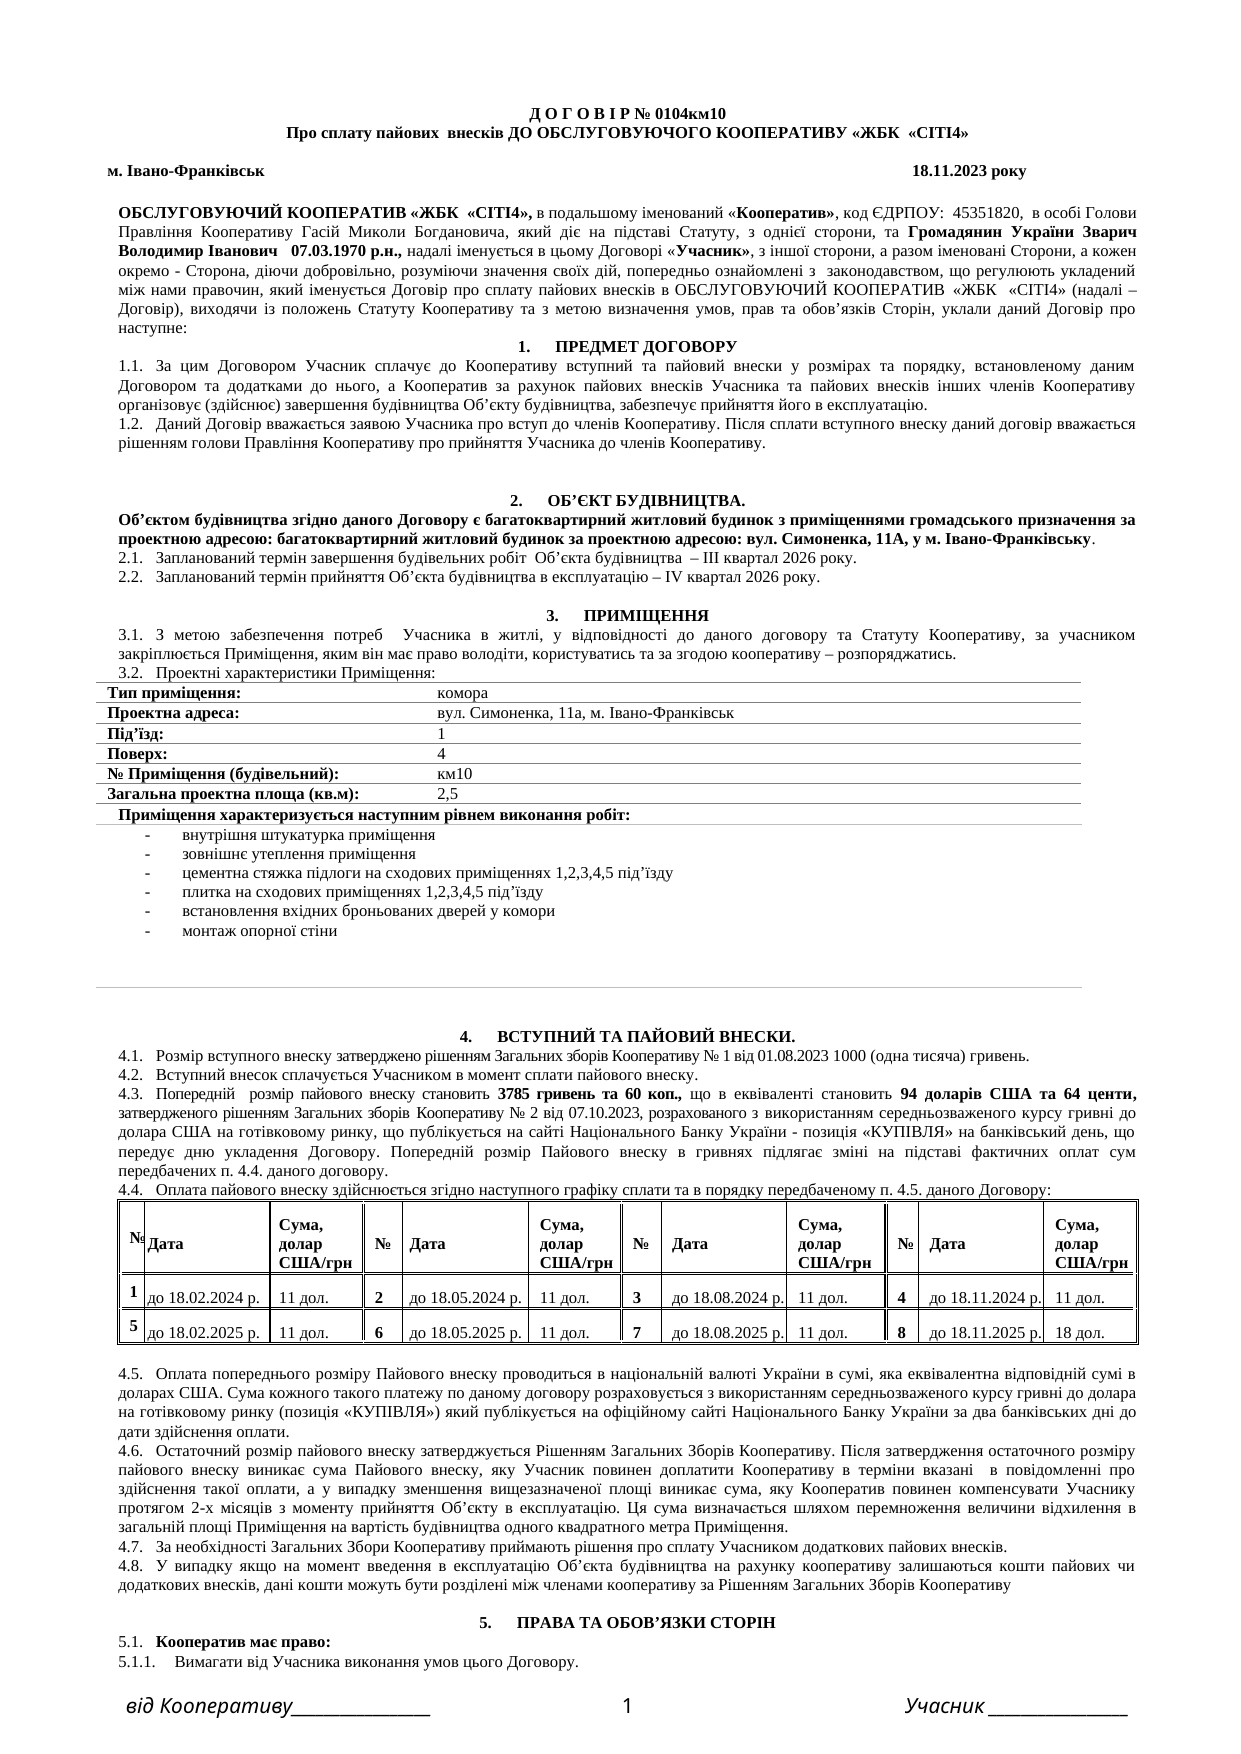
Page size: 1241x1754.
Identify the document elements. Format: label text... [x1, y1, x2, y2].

list Остаточний розмір пайового внеску затверджується Рішенням Загальних Зборів Кооперативу. Після затвердження остаточного розміру пайового внеску виникає сума Пайового внеску, яку Учасник повинен доплатити Кооперативу в терміни вказані в повідомленні про здійснення такої оплати, а у випадку зменшення вищезазначеної площі виникає сума, яку Кооператив повинен компенсувати Учаснику протягом 2-х місяців з моменту прийняття Об’єкту в експлуатацію. Ця сума визначається шляхом перемноження величини відхилення в загальній площі Приміщення на вартість будівництва одного квадратного метра Приміщення. [118, 1441, 1137, 1536]
table_header м. Івано-Франківськ [96, 161, 901, 180]
list Попередній розмір пайового внеску становить 3785 гривень та 60 коп., що в еквіваленті становить 94 доларів США та 64 центи, затвердженого рішенням Загальних зборів Кооперативу № 2 від 07.10.2023, розрахованого з використанням середньозваженого курсу гривні до долара США на готівковому ринку, що публікується на сайті Національного Банку України - позиція «КУПІВЛЯ» на банківський день, що передує дню укладення Договору. Попередній розмір Пайового внеску в гривнях підлягає зміні на підставі фактичних оплат сум передбачених п. 4.4. даного договору. [118, 1084, 1137, 1180]
table_cell 2 [365, 1275, 402, 1307]
table_cell 2,5 [426, 784, 1081, 803]
table_cell Проектна адреса: [96, 703, 426, 722]
table_cell 11 дол. [1044, 1272, 1137, 1307]
table_header Дата [403, 1202, 528, 1272]
table_header 18.11.2023 року [901, 161, 1240, 180]
table_header № [886, 1202, 918, 1272]
table_cell до 18.05.2025 р. [403, 1310, 528, 1342]
text Про сплату пайових внесків ДО ОБСЛУГОВУЮЧОГО КООПЕРАТИВУ «ЖБК «СІТІ4» [118, 123, 1137, 142]
table_cell вул. Симоненка, 11а, м. Івано-Франківськ [426, 703, 1081, 722]
table_header Сума, долар США/грн [271, 1202, 363, 1272]
table_cell Під’їзд: [96, 724, 426, 743]
list Проектні характеристики Приміщення: [118, 663, 1137, 682]
text Д О Г О В І Р № 0104км10 [118, 103, 1137, 123]
table_header Дата [919, 1202, 1043, 1272]
text Приміщення характеризується наступним рівнем виконання робіт: [118, 804, 1137, 823]
table_cell 4 [888, 1275, 918, 1307]
table_cell 18 дол. [1044, 1307, 1136, 1342]
list Вступний внесок сплачується Учасником в момент сплати пайового внеску. [118, 1065, 1137, 1084]
table_cell 11 дол. [271, 1275, 362, 1307]
table_cell 11 дол. [271, 1310, 363, 1342]
table_header Сума, долар США/грн [1044, 1202, 1136, 1272]
table_cell 6 [363, 1310, 402, 1342]
table_cell км10 [426, 764, 1081, 783]
list За необхідності Загальних Збори Кооперативу приймають рішення про сплату Учасником додаткових пайових внесків. [118, 1536, 1137, 1556]
table_cell № Приміщення (будівельний): [96, 764, 426, 783]
table_cell до 18.11.2025 р. [919, 1310, 1043, 1342]
table_cell 11 дол. [529, 1310, 621, 1342]
table_cell 7 [621, 1310, 661, 1342]
list Вимагати від Учасника виконання умов цього Договору. [118, 1651, 1137, 1671]
text Об’єктом будівництва згідно даного Договору є багатоквартирний житловий будинок з приміщеннями громадського призначення за проектною адресою: багатоквартирний житловий будинок за проектною адресою: вул. Симоненка, 11А, у м. Івано-Франківську. [118, 509, 1137, 548]
table_cell 11 дол. [787, 1310, 886, 1342]
list Оплата пайового внеску здійснюється згідно наступного графіку сплати та в порядку передбаченому п. 4.5. даного Договору: [118, 1180, 1137, 1199]
table_header Тип приміщення: [96, 683, 426, 702]
list ПРЕДМЕТ ДОГОВОРУ [118, 337, 1137, 356]
list ОБ’ЄКТ БУДІВНИЦТВА. [118, 490, 1137, 509]
table_cell Поверх: [96, 744, 426, 763]
table_cell 3 [623, 1275, 661, 1307]
list Запланований термін прийняття Об’єкта будівництва в експлуатацію – ІV квартал 2026 року. [118, 567, 1137, 586]
table_cell 8 [886, 1310, 918, 1342]
list Даний Договір вважається заявою Учасника про вступ до членів Кооперативу. Після сплати вступного внеску даний договір вважається рішенням голови Правління Кооперативу про прийняття Учасника до членів Кооперативу. [118, 414, 1137, 452]
table_cell 11 дол. [529, 1275, 620, 1307]
table_cell до 18.02.2024 р. [145, 1275, 269, 1307]
table_header № [120, 1202, 144, 1272]
table_header Сума, долар США/грн [529, 1202, 621, 1272]
list У випадку якщо на момент введення в експлуатацію Об’єкта будівництва на рахунку кооперативу залишаються кошти пайових чи додаткових внесків, дані кошти можуть бути розділені між членами кооперативу за Рішенням Загальних Зборів Кооперативу [118, 1556, 1137, 1594]
table_header Дата [145, 1202, 269, 1272]
table_cell до 18.11.2024 р. [919, 1275, 1043, 1307]
table_cell 1 [426, 724, 1081, 743]
list ПРАВА ТА ОБОВ’ЯЗКИ СТОРІН [118, 1613, 1137, 1632]
table_cell 4 [426, 744, 1081, 763]
list Оплата попереднього розміру Пайового внеску проводиться в національній валюті України в сумі, яка еквівалентна відповідній сумі в доларах США. Сума кожного такого платежу по даному договору розраховується з використанням середньозваженого курсу гривні до долара на готівковому ринку (позиція «КУПІВЛЯ») який публікується на офіційному сайті Національного Банку України за два банківських дні до дати здійснення оплати. [118, 1364, 1137, 1441]
table_cell 1 [118, 1272, 144, 1307]
table_header внутрішня штукатурка приміщення зовнішнє утеплення приміщення цементна стяжка підлоги на сходових приміщеннях 1,2,3,4,5 під’їзду плитка на сходових приміщеннях 1,2,3,4,5 під’їзду встановлення вхідних броньованих дверей у комори монтаж опорної стіни [96, 825, 1082, 987]
table_header комора [426, 683, 1081, 702]
table_header Дата [662, 1202, 786, 1272]
table_cell 5 [120, 1307, 144, 1342]
list ВСТУПНИЙ ТА ПАЙОВИЙ ВНЕСКИ. [118, 1026, 1137, 1046]
table_cell до 18.08.2025 р. [662, 1310, 786, 1342]
list ПРИМІЩЕННЯ [118, 605, 1137, 624]
list Кооператив має право: [118, 1632, 1137, 1651]
table_cell Загальна проектна площа (кв.м): [96, 784, 426, 803]
text ОБСЛУГОВУЮЧИЙ КООПЕРАТИВ «ЖБК «СІТІ4», в подальшому іменований «Кооператив», код ЄДРПОУ: 45351820, в особі Голови Правління Кооперативу Гасій Миколи Богдановича, який діє на підставі Статуту, з однієї сторони, та Громадянин України Зварич Володимир Іванович 07.03.1970 р.н., надалі іменується в цьому Договорі «Учасник», з іншої сторони, а разом іменовані Сторони, а кожен окремо - Сторона, діючи добровільно, розуміючи значення своїх дій, попередньо ознайомлені з законодавством, що регулюють укладений між нами правочин, який іменується Договір про сплату пайових внесків в ОБСЛУГОВУЮЧИЙ КООПЕРАТИВ «ЖБК «СІТІ4» (надалі – Договір), виходячи із положень Статуту Кооперативу та з метою визначення умов, прав та обов’язків Сторін, уклали даний Договір про наступне: [118, 203, 1137, 337]
list З метою забезпечення потреб Учасника в житлі, у відповідності до даного договору та Статуту Кооперативу, за учасником закріплюється Приміщення, яким він має право володіти, користуватись та за згодою кооперативу – розпоряджатись. [118, 624, 1137, 663]
table_header Сума, долар США/грн [787, 1202, 886, 1272]
table_cell до 18.05.2024 р. [403, 1275, 528, 1307]
table_header № [363, 1202, 402, 1272]
list За цим Договором Учасник сплачує до Кооперативу вступний та пайовий внески у розмірах та порядку, встановленому даним Договором та додатками до нього, а Кооператив за рахунок пайових внесків Учасника та пайових внесків інших членів Кооперативу організовує (здійснює) завершення будівництва Об’єкту будівництва, забезпечує прийняття його в експлуатацію. [118, 356, 1137, 414]
table_cell 11 дол. [787, 1275, 884, 1307]
list Розмір вступного внеску затверджено рішенням Загальних зборів Кооперативу № 1 від 01.08.2023 1000 (одна тисяча) гривень. [118, 1046, 1137, 1065]
table_cell до 18.02.2025 р. [145, 1310, 269, 1342]
table_header № [621, 1202, 661, 1272]
table_cell до 18.08.2024 р. [662, 1275, 786, 1307]
list Запланований термін завершення будівельних робіт Об’єкта будівництва – ІІІ квартал 2026 року. [118, 548, 1137, 567]
